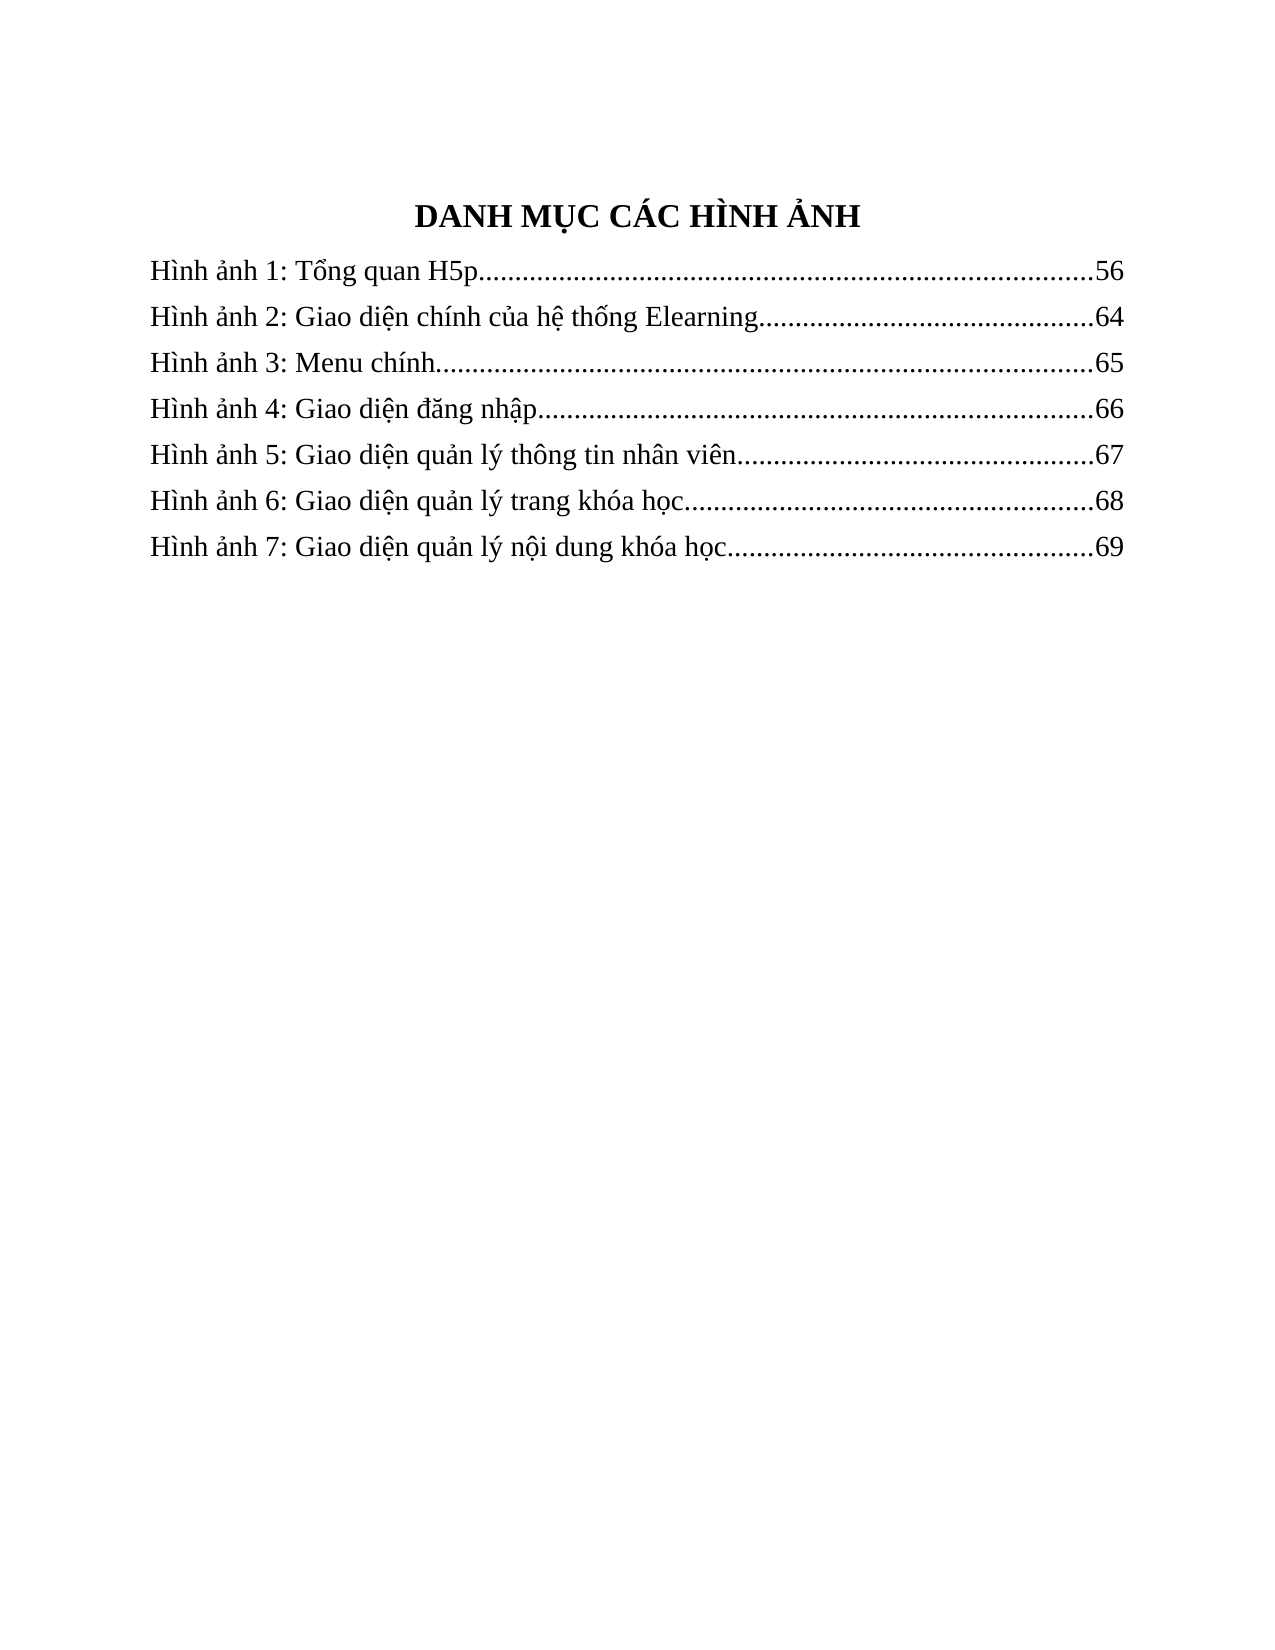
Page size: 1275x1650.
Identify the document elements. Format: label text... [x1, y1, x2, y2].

text DANH MỤC CÁC HÌNH ẢNH [150, 196, 1125, 234]
text Hình ảnh 4: Giao diện đăng nhập 66 [150, 391, 1125, 424]
text Hình ảnh 6: Giao diện quản lý trang khóa học 68 [150, 483, 1125, 516]
text Hình ảnh 1: Tổng quan H5p 56 [150, 253, 1125, 286]
text Hình ảnh 3: Menu chính 65 [150, 345, 1125, 378]
text Hình ảnh 7: Giao diện quản lý nội dung khóa học 69 [150, 529, 1125, 562]
text Hình ảnh 2: Giao diện chính của hệ thống Elearning 64 [150, 299, 1125, 332]
text Hình ảnh 5: Giao diện quản lý thông tin nhân viên 67 [150, 437, 1125, 470]
